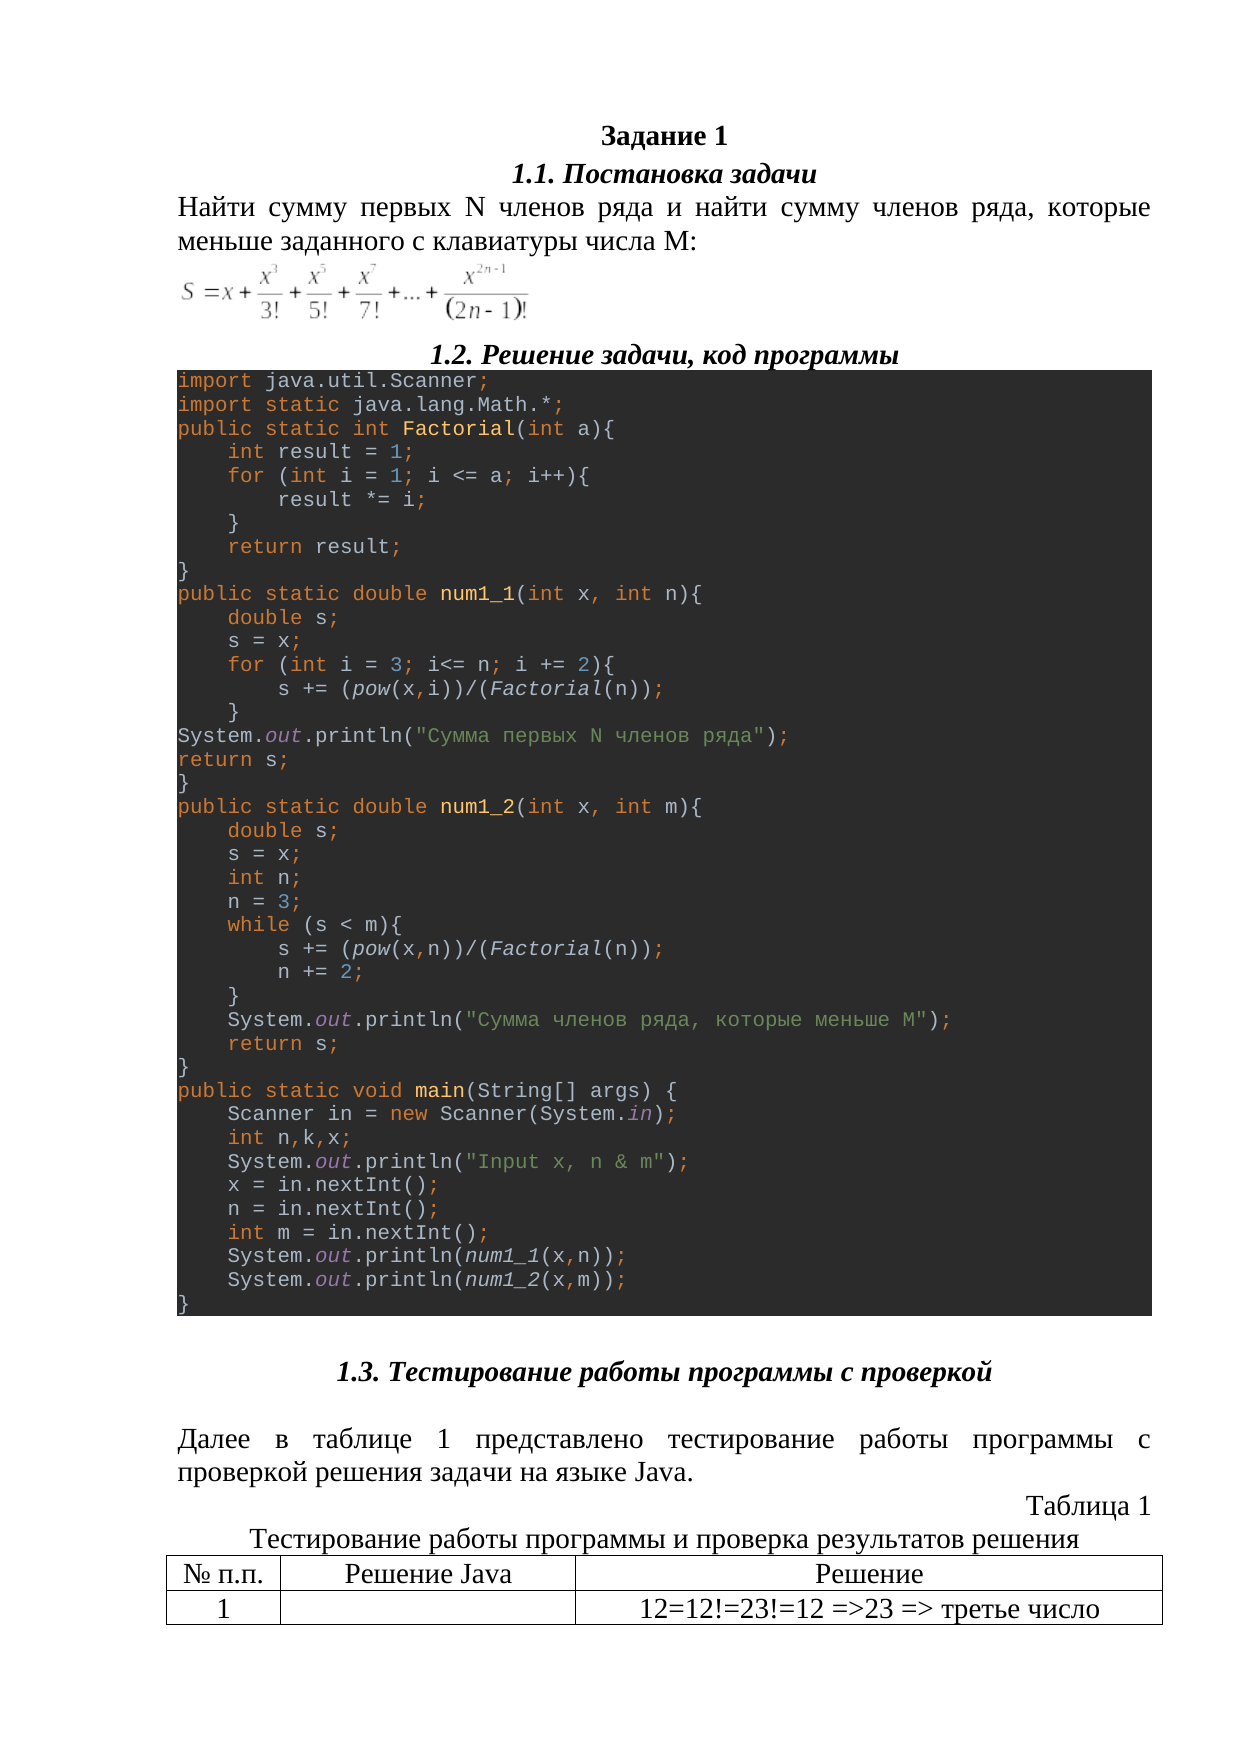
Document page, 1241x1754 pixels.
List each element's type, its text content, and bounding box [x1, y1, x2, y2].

subtitle Задание 1 [177, 118, 1152, 152]
table_header Решение [576, 1556, 1162, 1590]
text import java.util.Scanner; import static java.lang.Math.*; [177, 370, 1152, 418]
table_cell 1 [167, 1591, 280, 1624]
text } [177, 1293, 1152, 1316]
table_cell 12=12!=23!=12 =>23 => третье число [576, 1591, 1162, 1624]
text Таблица 1 [177, 1488, 1152, 1522]
text public static int Factorial(int a){ int result = 1; for (int i = 1; i <= a; i++){ result *= i; } return result; } public static double num1_1(int x, int n){ double s; s = x; for (int i = 3; i<= n; i += 2){ s += (pow(x,i))/(Factorial(n)); } System.out.println("Сумма первых N членов ряда"); return s; } public static double num1_2(int x, int m){ double s; s = x; int n; n = 3; while (s < m){ s += (pow(x,n))/(Factorial(n)); n += 2; } System.out.println("Сумма членов ряда, которые меньше M"); return s; } [177, 418, 1152, 1080]
table_header № п.п. [167, 1556, 280, 1590]
text Найти сумму первых N членов ряда и найти сумму членов ряда, которые меньше заданного с клавиатуры числа M: [177, 189, 1152, 256]
text public static void main(String[] args) { Scanner in = new Scanner(System.in); int n,k,x; System.out.println("Input x, n & m"); x = in.nextInt(); n = in.nextInt(); int m = in.nextInt(); System.out.println(num1_1(x,n)); System.out.println(num1_2(x,m)); [177, 1080, 1152, 1293]
table_cell [281, 1591, 575, 1624]
subtitle 1.3. Тестирование работы программы с проверкой [177, 1354, 1152, 1387]
subtitle 1.2. Решение задачи, код программы [177, 337, 1152, 370]
text Далее в таблице 1 представлено тестирование работы программы с проверкой решения задачи на языке Java. [177, 1421, 1152, 1488]
table_header Решение Java [281, 1556, 575, 1590]
text Тестирование работы программы и проверка результатов решения [177, 1522, 1152, 1555]
subtitle 1.1. Постановка задачи [177, 156, 1152, 189]
